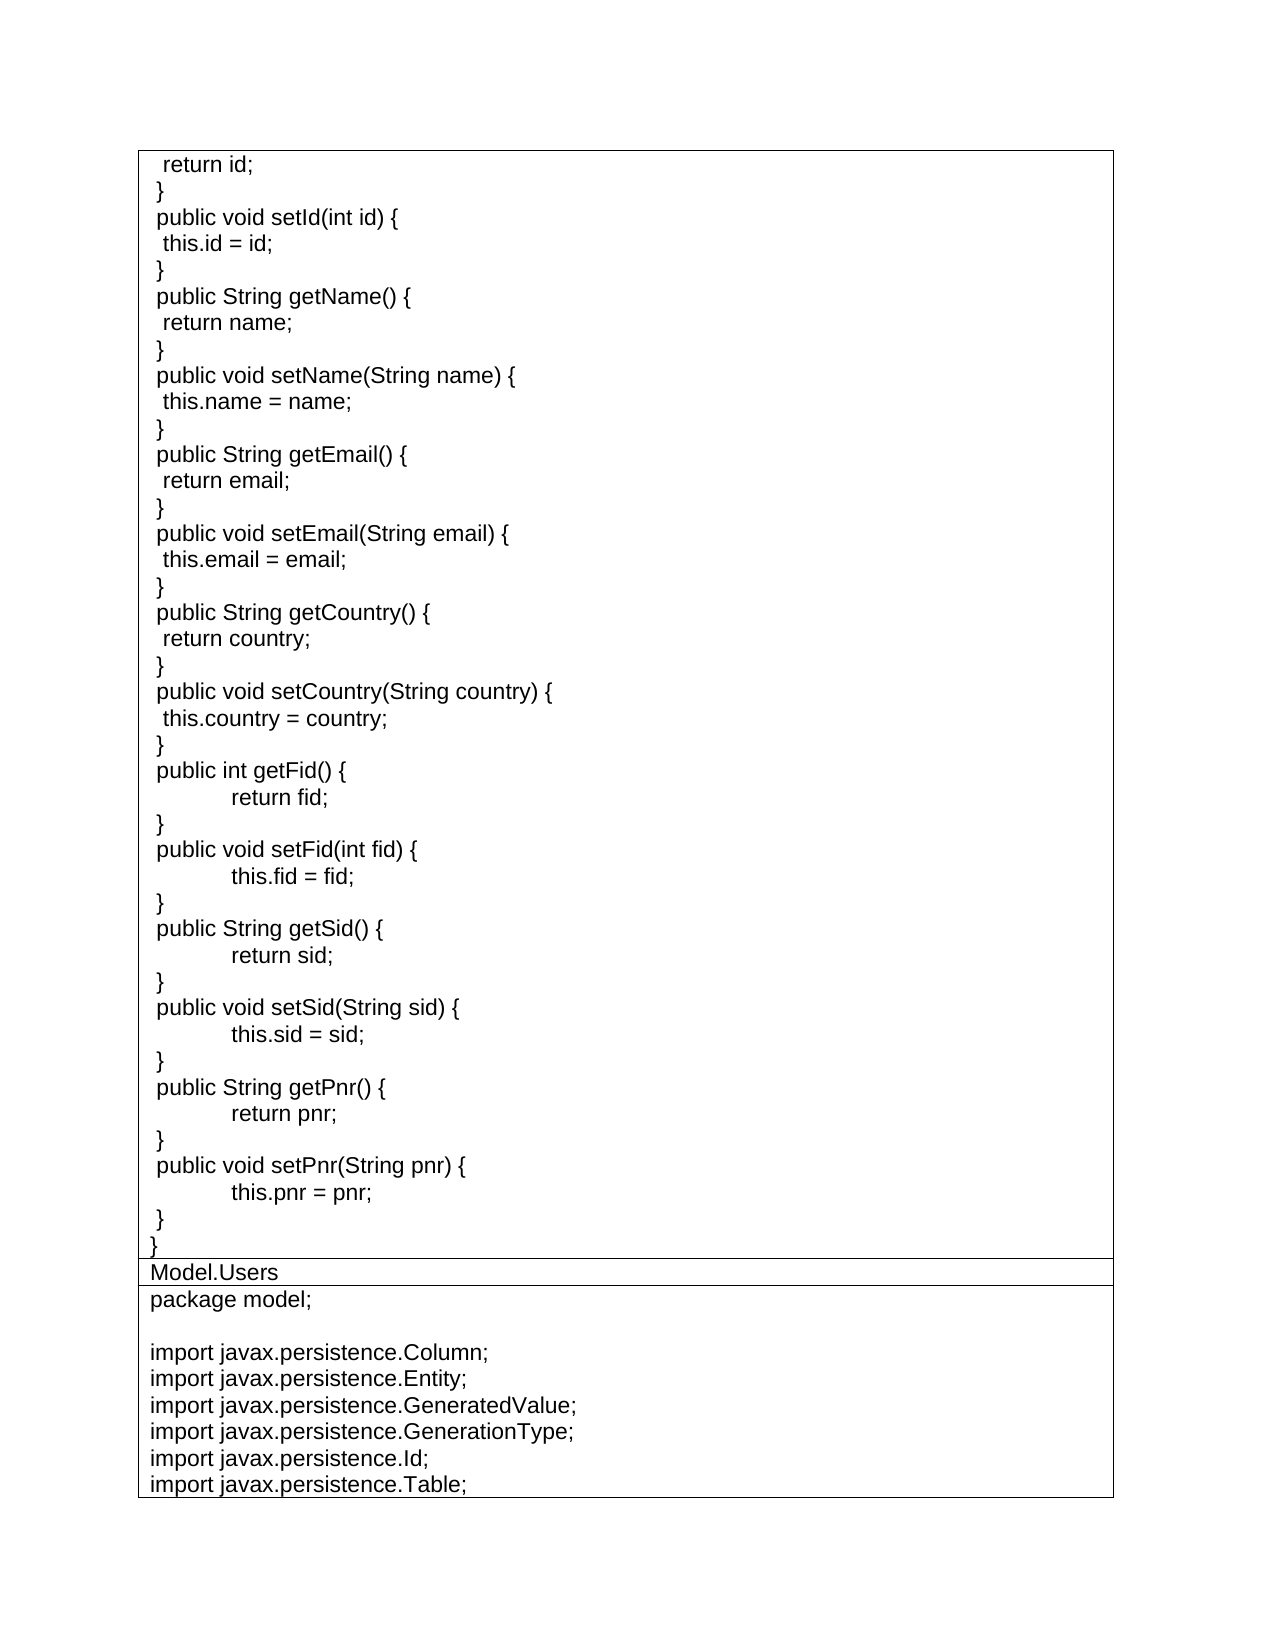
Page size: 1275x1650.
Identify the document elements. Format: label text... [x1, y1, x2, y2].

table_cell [139, 151, 1113, 1258]
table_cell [139, 1286, 1113, 1497]
table_cell Model.Users [139, 1259, 1113, 1285]
